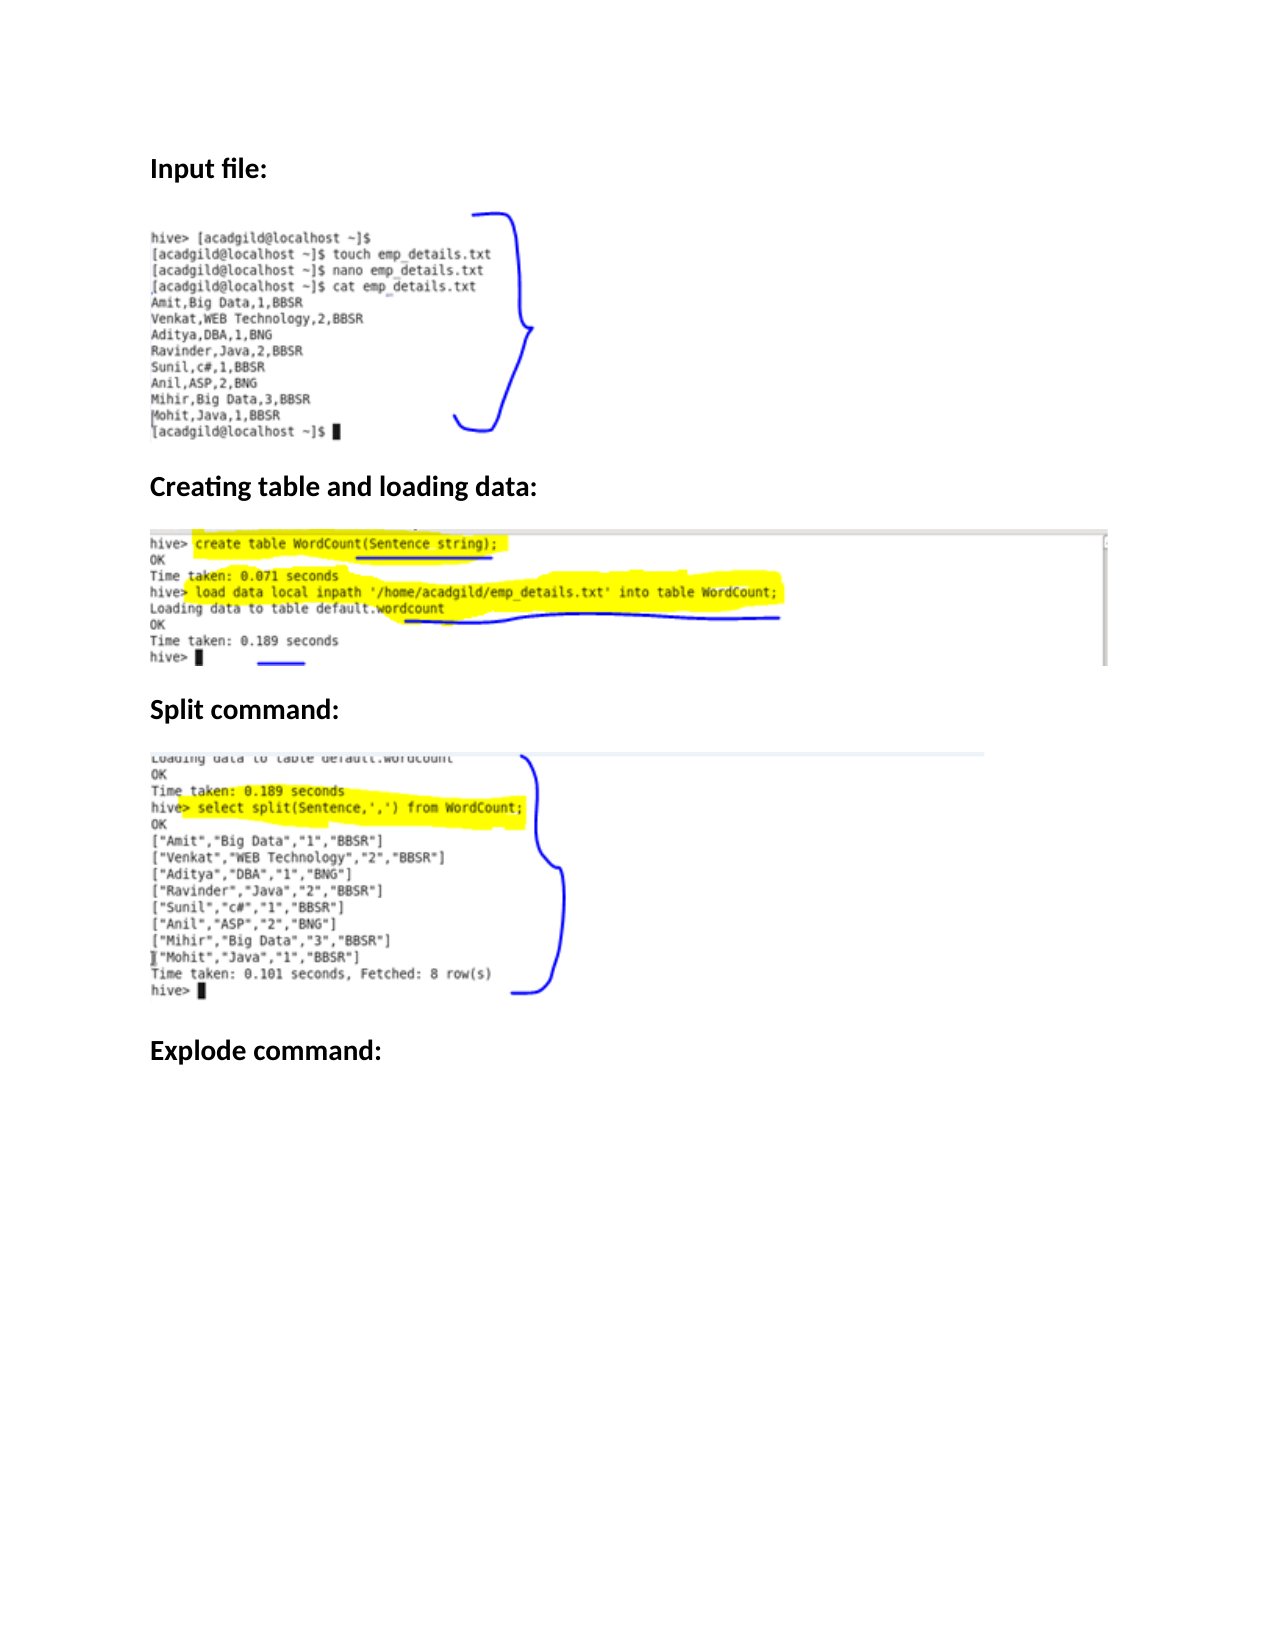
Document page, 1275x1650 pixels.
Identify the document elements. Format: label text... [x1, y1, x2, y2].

text Explode command: [150, 1032, 1125, 1068]
picture [150, 529, 1108, 666]
picture [150, 211, 1100, 443]
text Creating table and loading data: [150, 468, 1125, 504]
text Input file: [150, 150, 1125, 186]
text Split command: [150, 691, 1125, 726]
picture [150, 752, 985, 1008]
